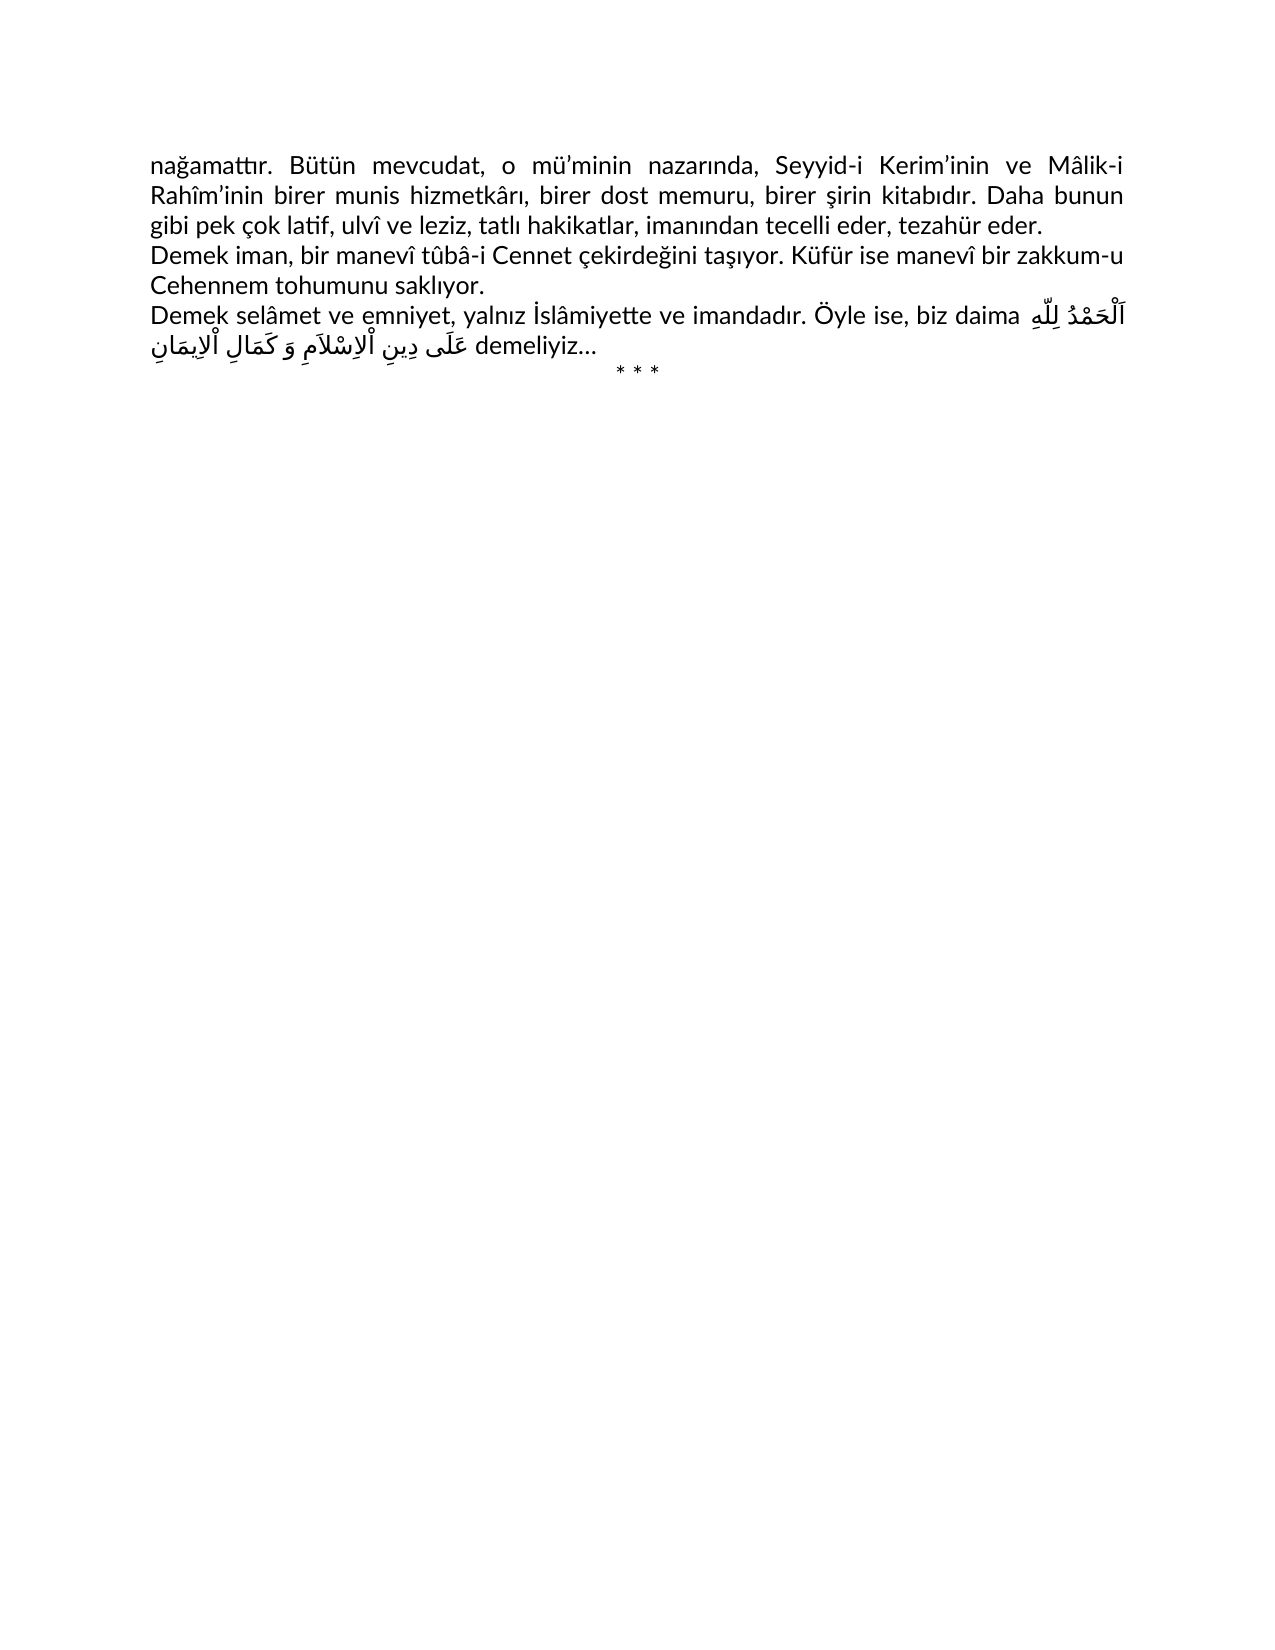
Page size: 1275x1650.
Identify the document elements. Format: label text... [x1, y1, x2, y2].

text Demek selâmet ve emniyet, yalnız İslâmiyette ve imandadır. Öyle ise, biz daima اَلْحَمْدُ لِلّهِ عَلَى دِينِ اْلاِسْلاَمِ وَ كَمَالِ اْلاِيمَانِ demeliyiz… [150, 300, 1125, 360]
text Demek iman, bir manevî tûbâ-i Cennet çekirdeğini taşıyor. Küfür ise manevî bir zakkum-u Cehennem tohumunu saklıyor. [150, 240, 1125, 300]
text * * * [150, 360, 1125, 390]
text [150, 150, 1125, 240]
